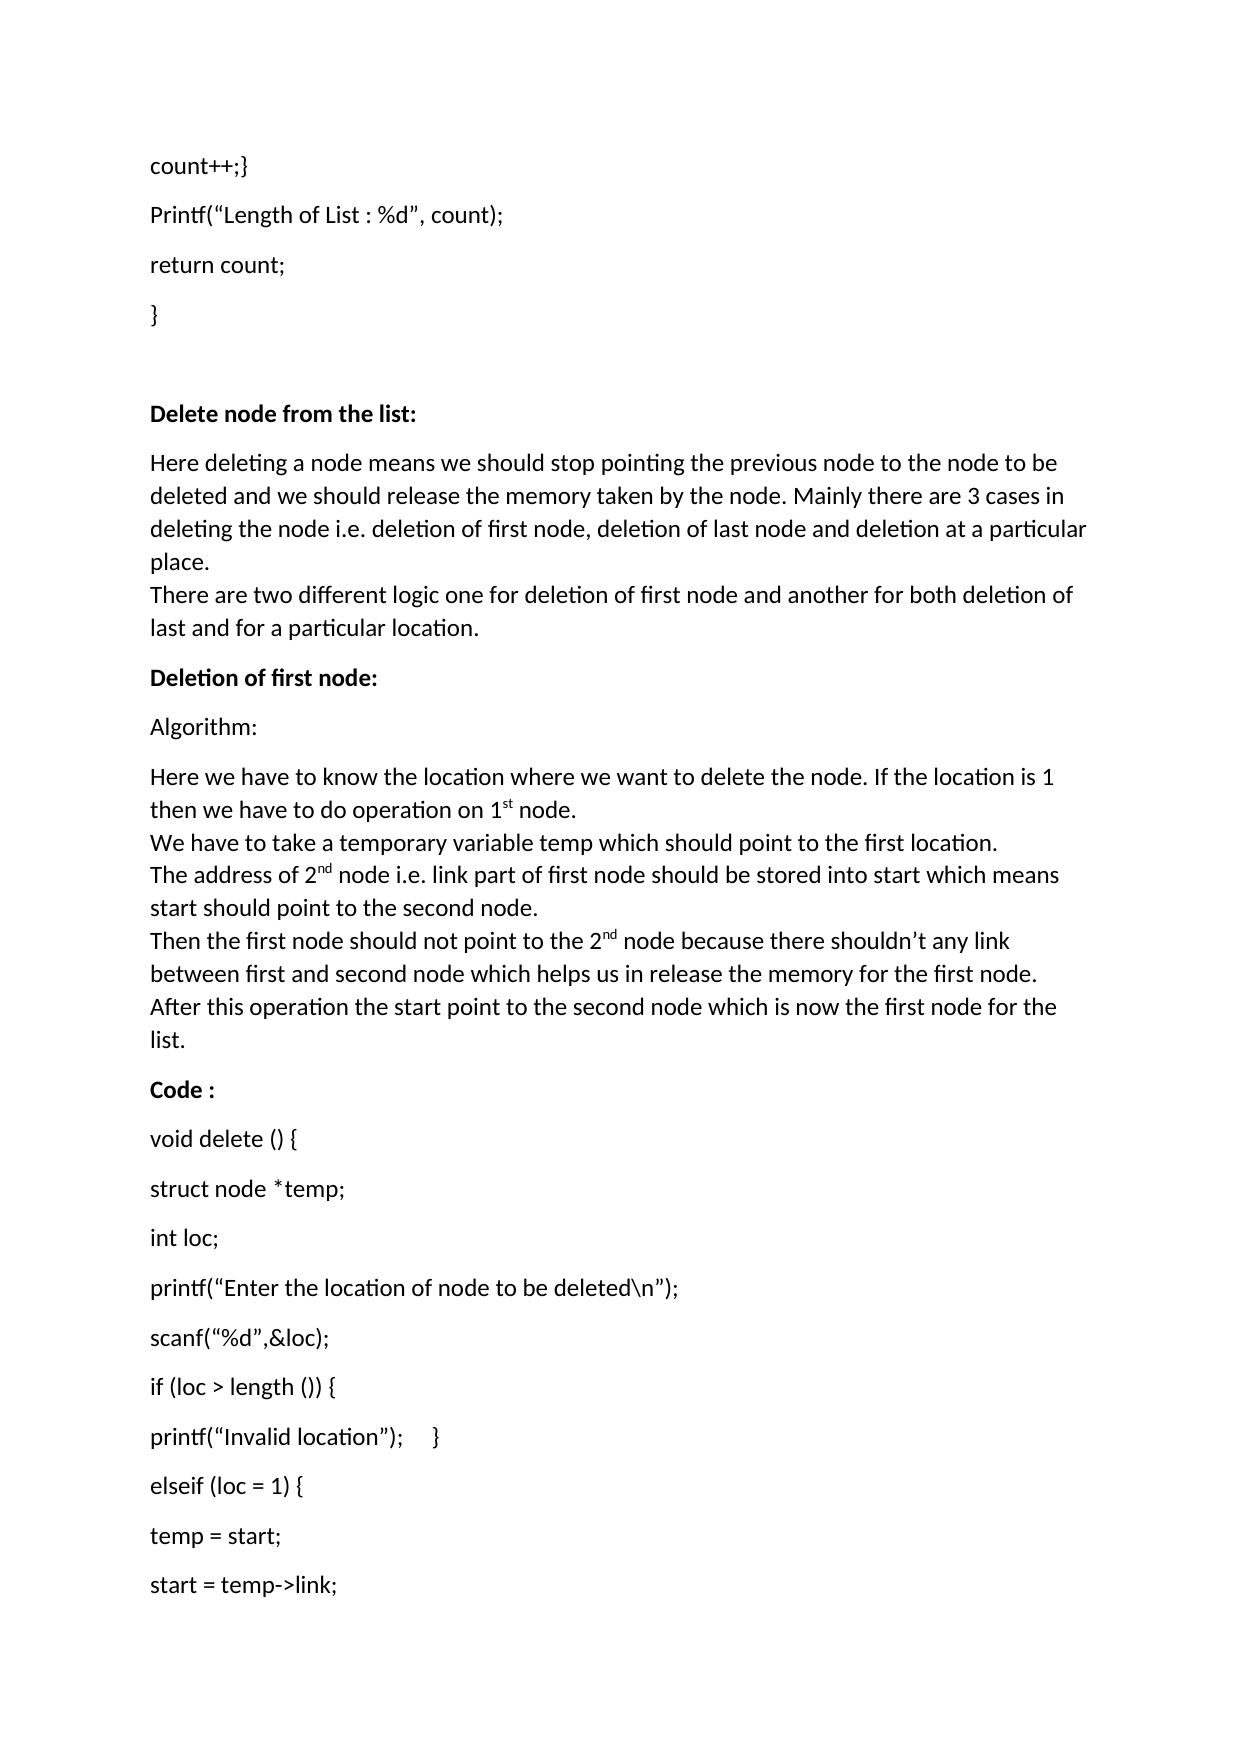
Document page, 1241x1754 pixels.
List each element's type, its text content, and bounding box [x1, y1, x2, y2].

text printf(“Enter the location of node to be deleted\n”); [150, 1272, 1090, 1303]
text Delete node from the list: [150, 398, 1090, 428]
text if (loc > length ()) { [150, 1371, 1090, 1402]
text struct node *temp; [150, 1173, 1090, 1203]
text temp = start; [150, 1520, 1090, 1551]
text Code : [150, 1074, 1090, 1104]
text Here deleting a node means we should stop pointing the previous node to the node to be deleted and we should release the memory taken by the node. Mainly there are 3 cases in deleting the node i.e. deletion of first node, deletion of last node and deletion at a particular place. There are two different logic one for deletion of first node and another for both deletion of last and for a particular location. [150, 447, 1090, 643]
text void delete () { [150, 1123, 1090, 1154]
text start = temp->link; [150, 1569, 1090, 1600]
text elseif (loc = 1) { [150, 1470, 1090, 1501]
text return count; [150, 249, 1090, 280]
text scanf(“%d”,&loc); [150, 1322, 1090, 1352]
text } [150, 299, 1090, 329]
text int loc; [150, 1222, 1090, 1253]
text count++;} [150, 150, 1090, 181]
text printf(“Invalid location”); } [150, 1421, 1090, 1451]
text Algorithm: [150, 711, 1090, 742]
text Printf(“Length of List : %d”, count); [150, 199, 1090, 230]
text Here we have to know the location where we want to delete the node. If the location is 1 then we have to do operation on 1st node. We have to take a temporary variable temp which should point to the first location. The address of 2nd node i.e. link part of first node should be stored into start which means start should point to the second node. Then the first node should not point to the 2nd node because there shouldn’t any link between first and second node which helps us in release the memory for the first node. After this operation the start point to the second node which is now the first node for the list. [150, 761, 1090, 1055]
text Deletion of first node: [150, 662, 1090, 692]
